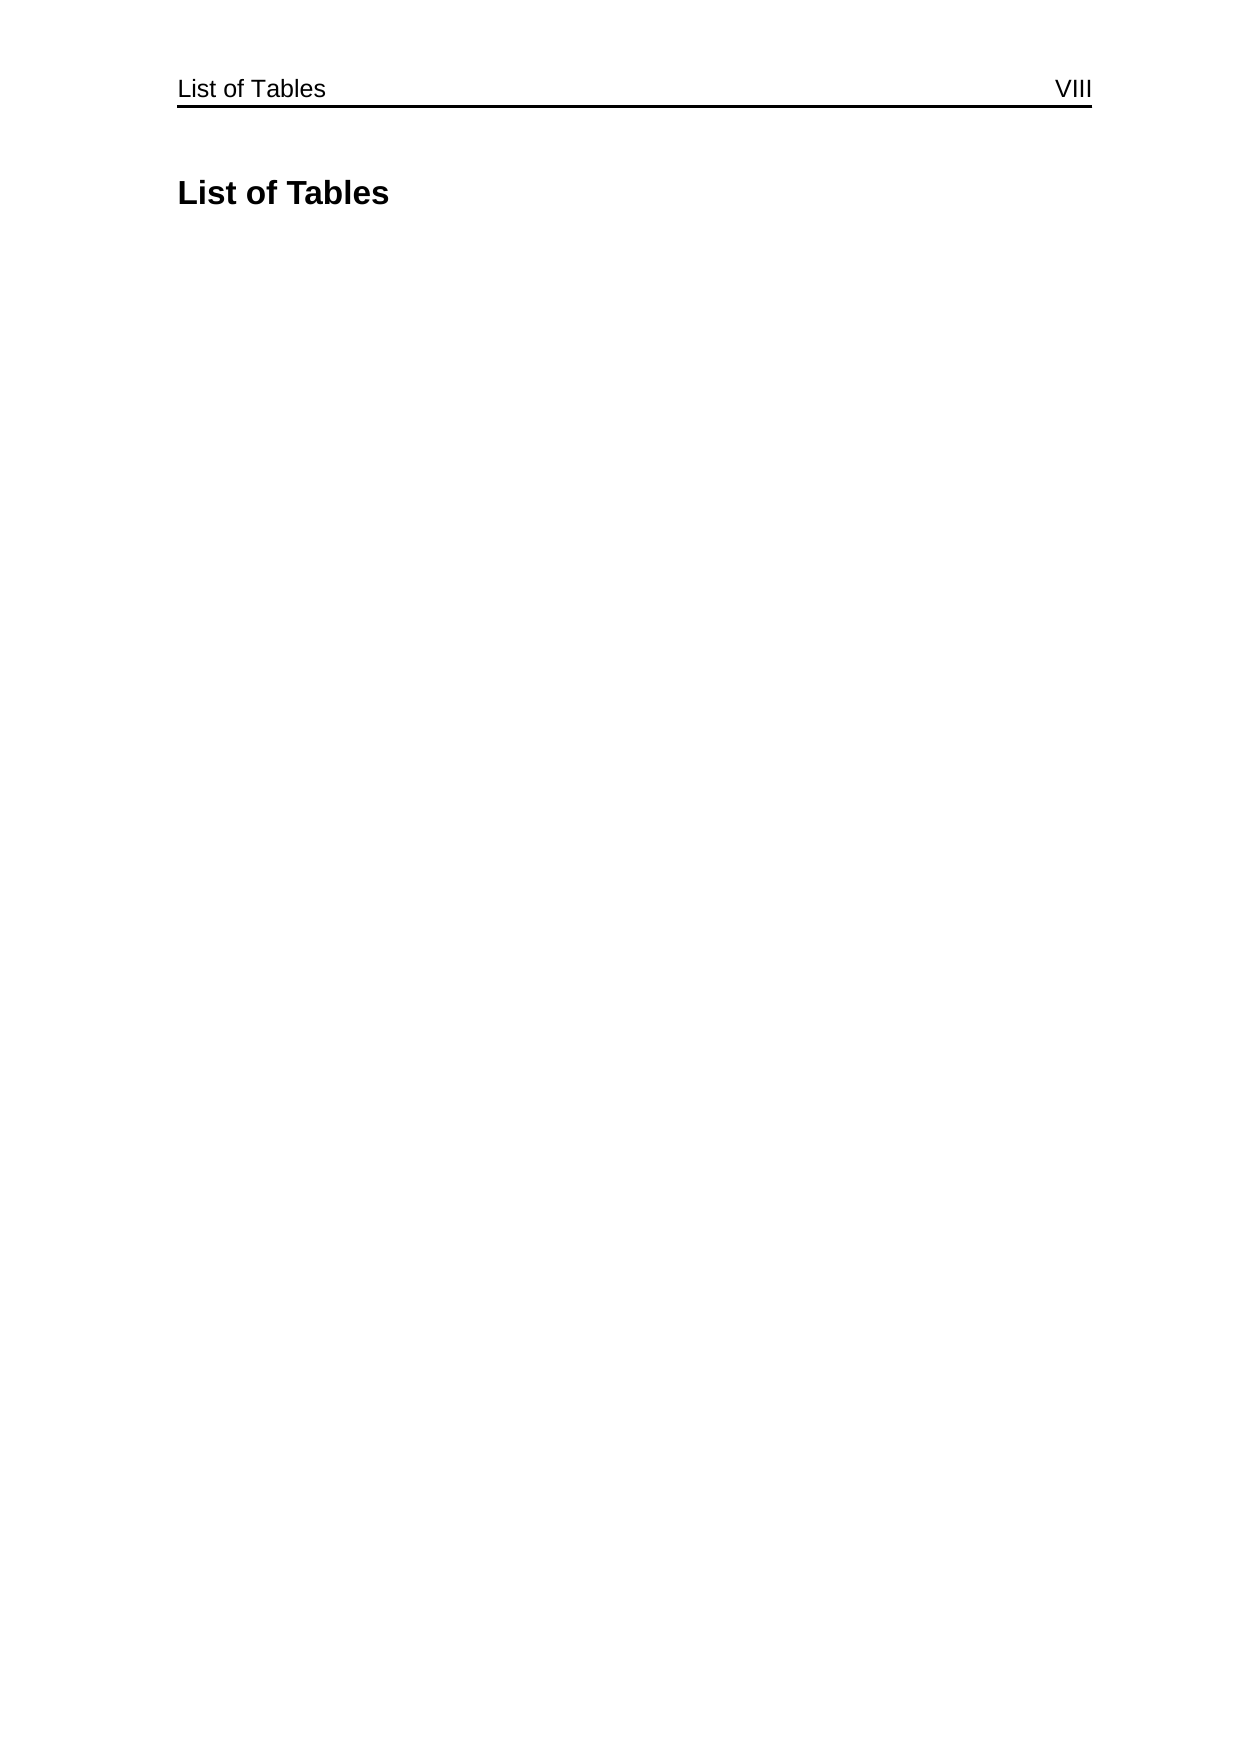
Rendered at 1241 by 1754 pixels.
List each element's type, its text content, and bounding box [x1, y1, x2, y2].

title List of Tables [177, 173, 1092, 211]
